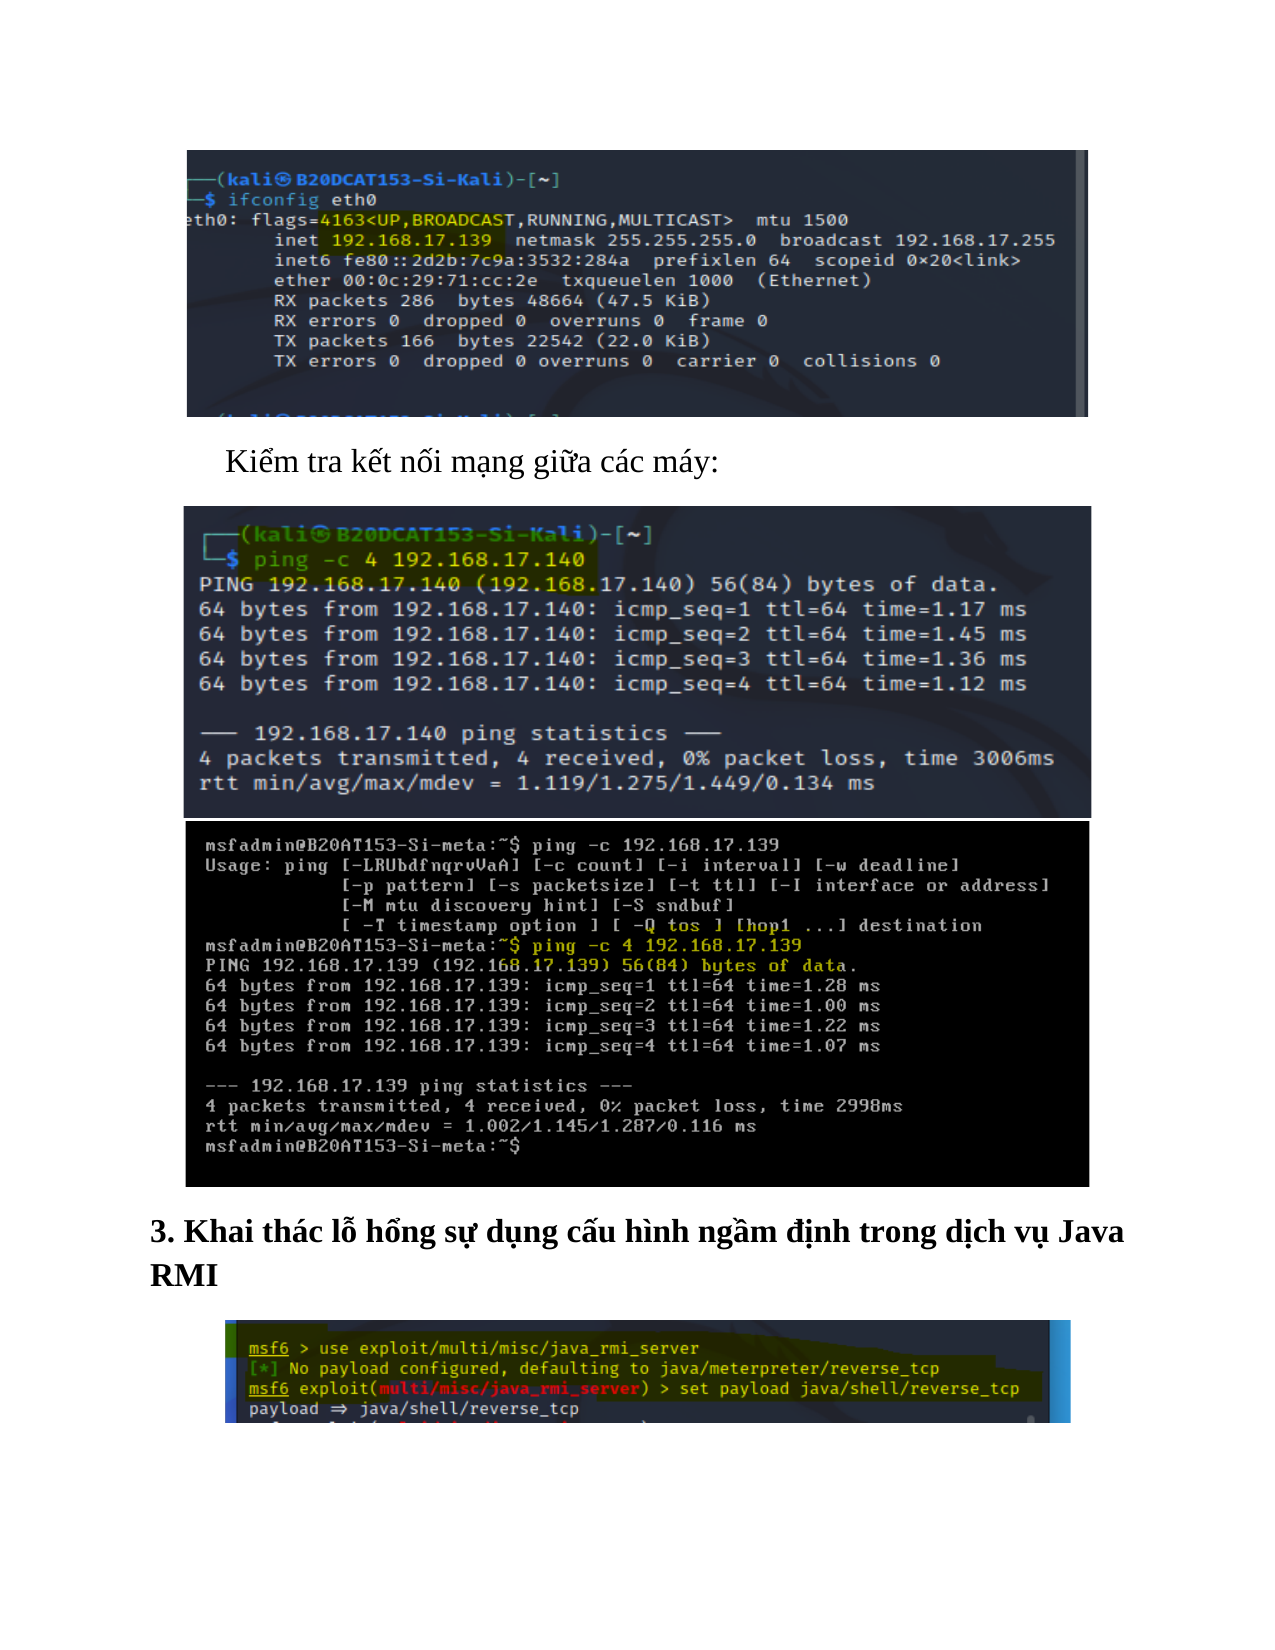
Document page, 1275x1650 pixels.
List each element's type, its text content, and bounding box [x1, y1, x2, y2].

picture [204, 1320, 1071, 1423]
picture [183, 506, 1092, 818]
text 3. Khai thác lỗ hổng sự dụng cấu hình ngầm định trong dịch vụ Java RMI [150, 1212, 1125, 1294]
text Kiểm tra kết nối mạng giữa các máy: [150, 441, 1125, 479]
picture [185, 821, 1090, 1187]
picture [186, 150, 1089, 417]
